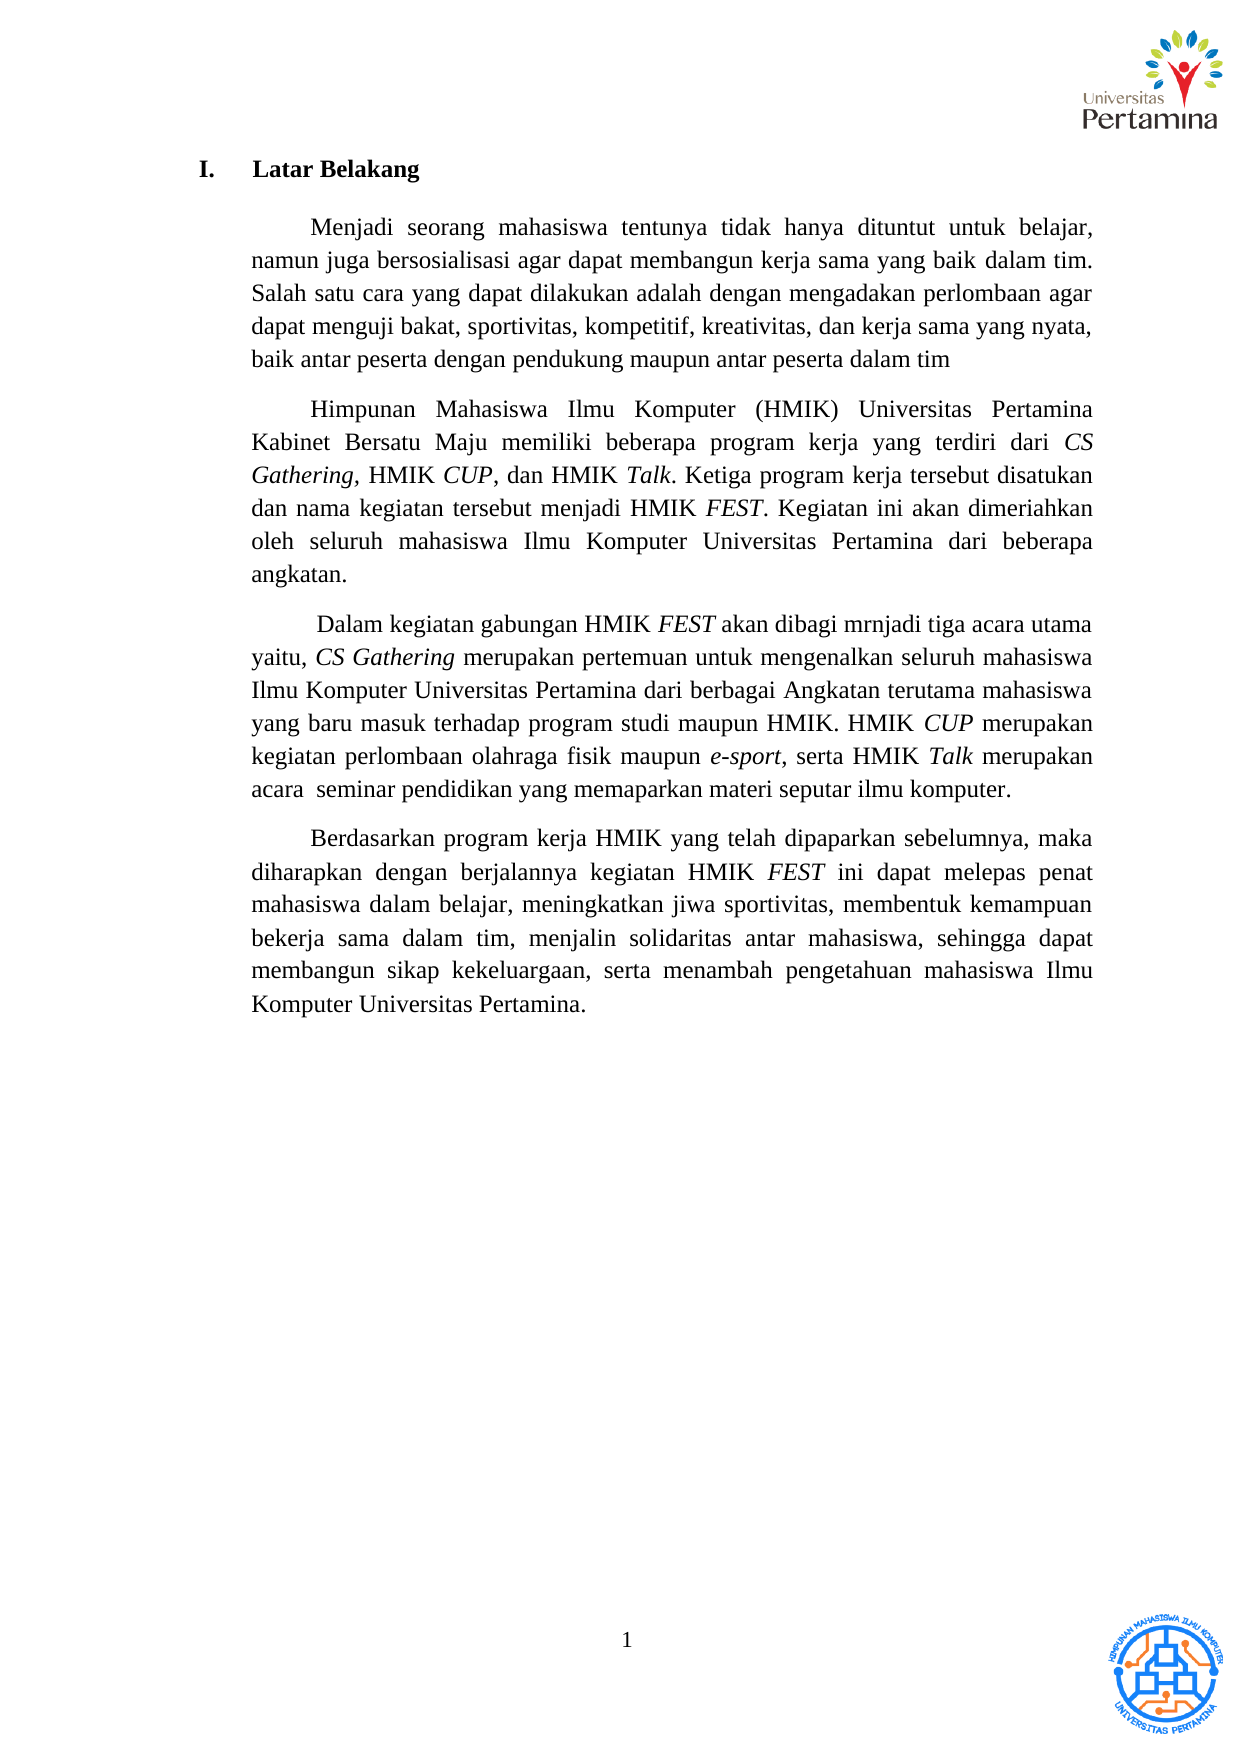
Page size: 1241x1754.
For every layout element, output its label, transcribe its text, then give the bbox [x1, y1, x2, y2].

text Himpunan Mahasiswa Ilmu Komputer (HMIK) Universitas Pertamina Kabinet Bersatu Maju memiliki beberapa program kerja yang terdiri dari CS Gathering, HMIK CUP, dan HMIK Talk. Ketiga program kerja tersebut disatukan dan nama kegiatan tersebut menjadi HMIK FEST. Kegiatan ini akan dimeriahkan oleh seluruh mahasiswa Ilmu Komputer Universitas Pertamina dari beberapa angkatan. [251, 394, 1093, 588]
subtitle Latar Belakang [199, 154, 1219, 183]
text Berdasarkan program kerja HMIK yang telah dipaparkan sebelumnya, maka diharapkan dengan berjalannya kegiatan HMIK FEST ini dapat melepas penat mahasiswa dalam belajar, meningkatkan jiwa sportivitas, membentuk kemampuan bekerja sama dalam tim, menjalin solidaritas antar mahasiswa, sehingga dapat membangun sikap kekeluargaan, serta menambah pengetahuan mahasiswa Ilmu Komputer Universitas Pertamina. [251, 823, 1093, 1017]
picture [1107, 1614, 1223, 1734]
text Menjadi seorang mahasiswa tentunya tidak hanya dituntut untuk belajar, namun juga bersosialisasi agar dapat membangun kerja sama yang baik dalam tim. Salah satu cara yang dapat dilakukan adalah dengan mengadakan perlombaan agar dapat menguji bakat, sportivitas, kompetitif, kreativitas, dan kerja sama yang nyata, baik antar peserta dengan pendukung maupun antar peserta dalam tim [251, 212, 1093, 373]
picture [1083, 30, 1223, 129]
text Dalam kegiatan gabungan HMIK FEST akan dibagi mrnjadi tiga acara utama yaitu, CS Gathering merupakan pertemuan untuk mengenalkan seluruh mahasiswa Ilmu Komputer Universitas Pertamina dari berbagai Angkatan terutama mahasiswa yang baru masuk terhadap program studi maupun HMIK. HMIK CUP merupakan kegiatan perlombaan olahraga fisik maupun e-sport, serta HMIK Talk merupakan acara seminar pendidikan yang memaparkan materi seputar ilmu komputer. [251, 609, 1093, 803]
